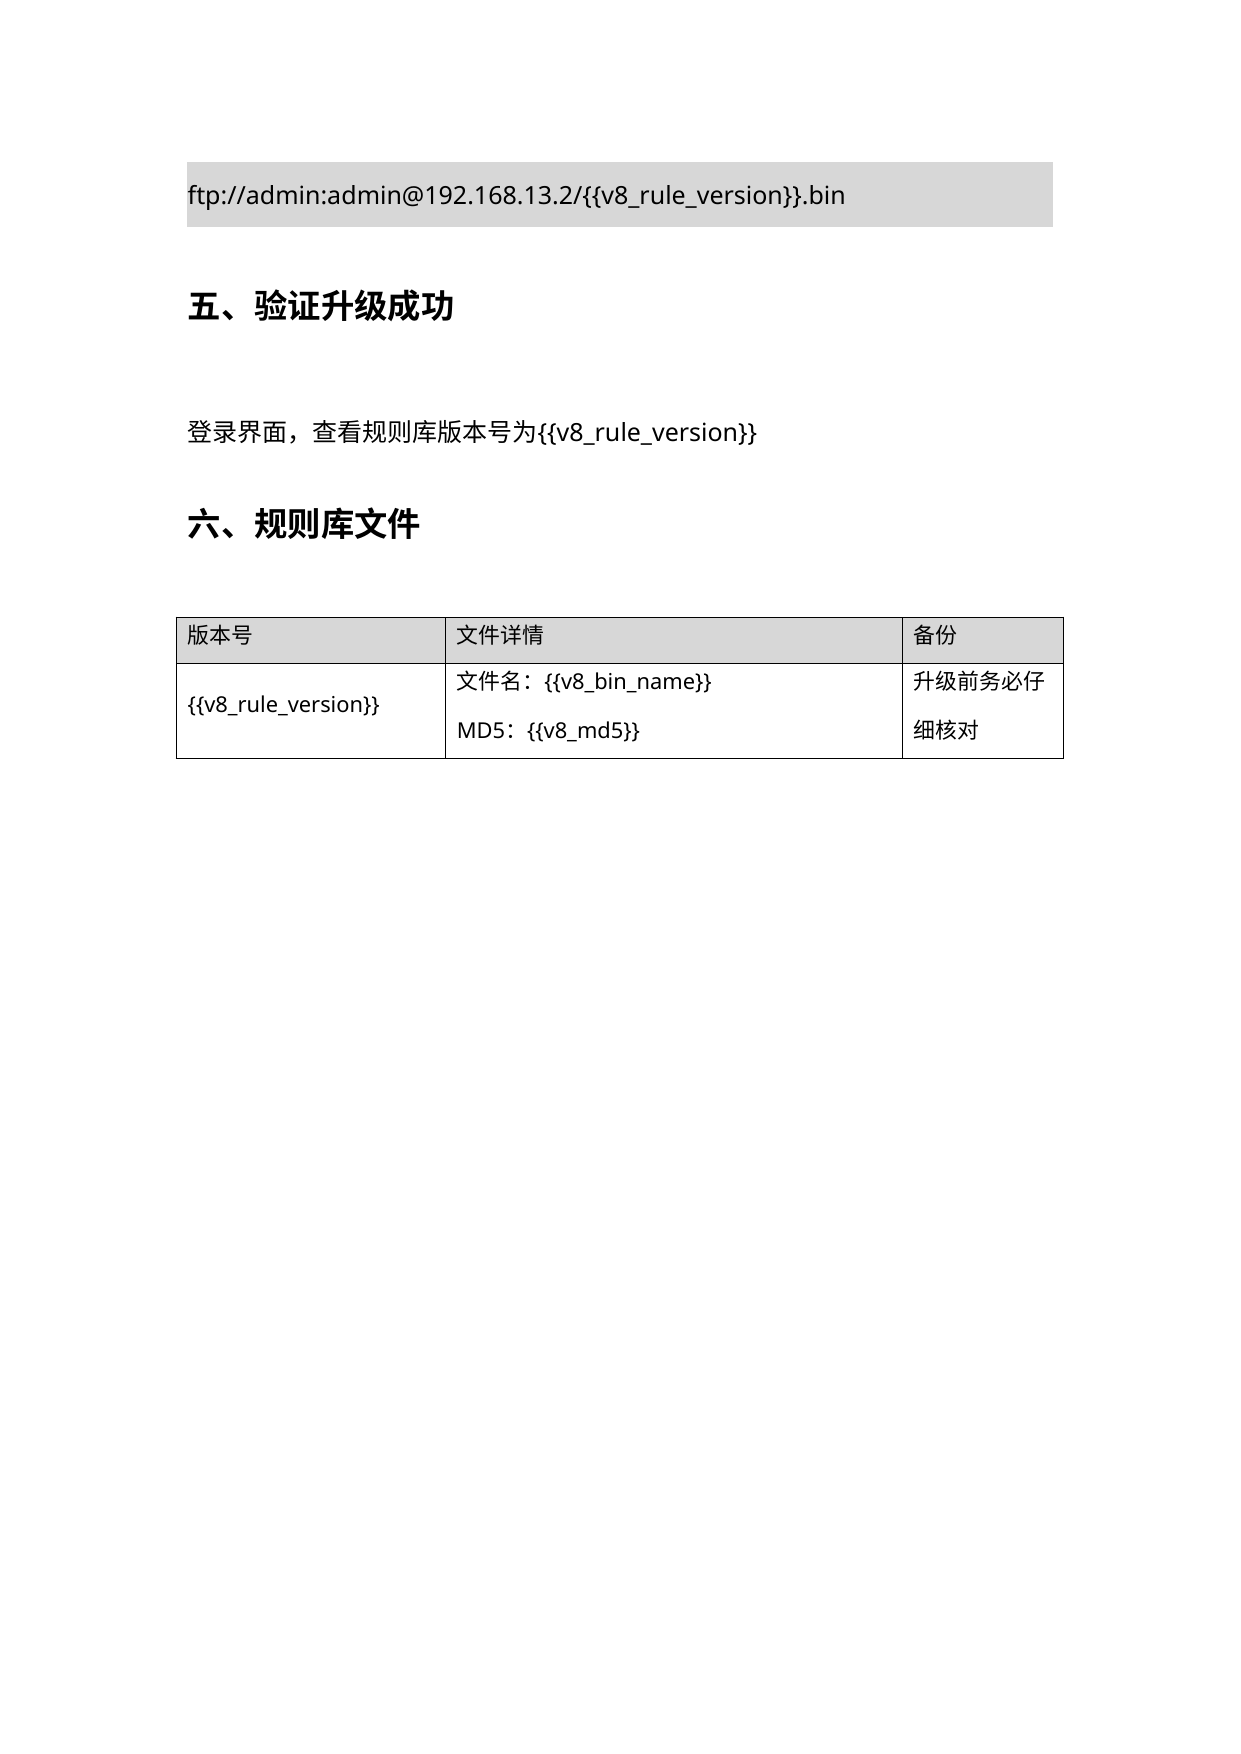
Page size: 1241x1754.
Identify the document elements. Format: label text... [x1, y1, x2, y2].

table_cell 升级前务必仔细核对 [903, 664, 1063, 757]
text K01$ upgradepattern ftp://admin:admin@192.168.13.2/{{v8_rule_version}}.bin [187, 162, 1053, 227]
text 登录界面，查看规则库版本号为{{v8_rule_version}} [187, 398, 1053, 463]
table_cell {{v8_rule_version}} [177, 664, 445, 757]
table_header 备份 [903, 618, 1063, 663]
subtitle 验证升级成功 [187, 271, 1053, 336]
table_header 文件详情 [446, 618, 902, 663]
table_header 版本号 [177, 618, 445, 663]
table_cell 文件名：{{v8_bin_name}} MD5：{{v8_md5}} [446, 664, 902, 757]
subtitle 规则库文件 [187, 490, 1053, 555]
